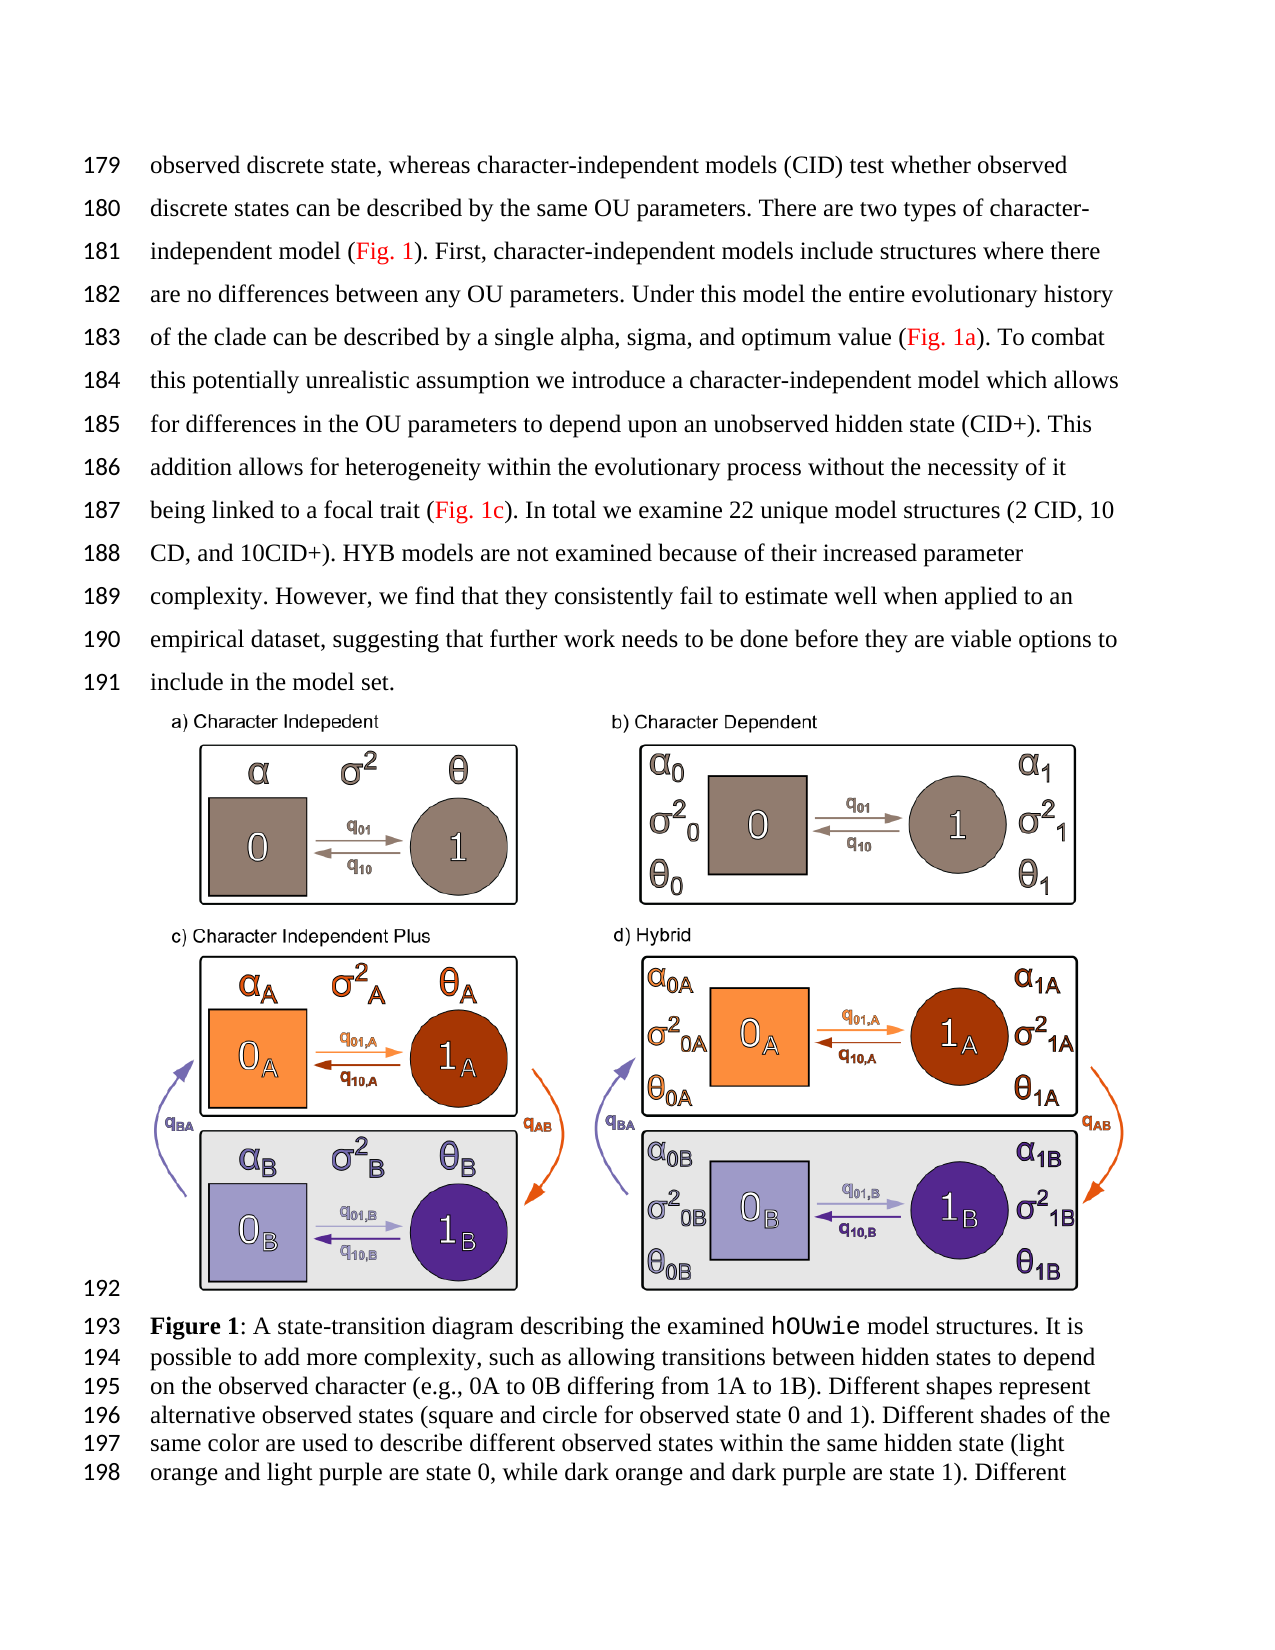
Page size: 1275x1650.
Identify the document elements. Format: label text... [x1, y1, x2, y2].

picture [150, 710, 1125, 1297]
